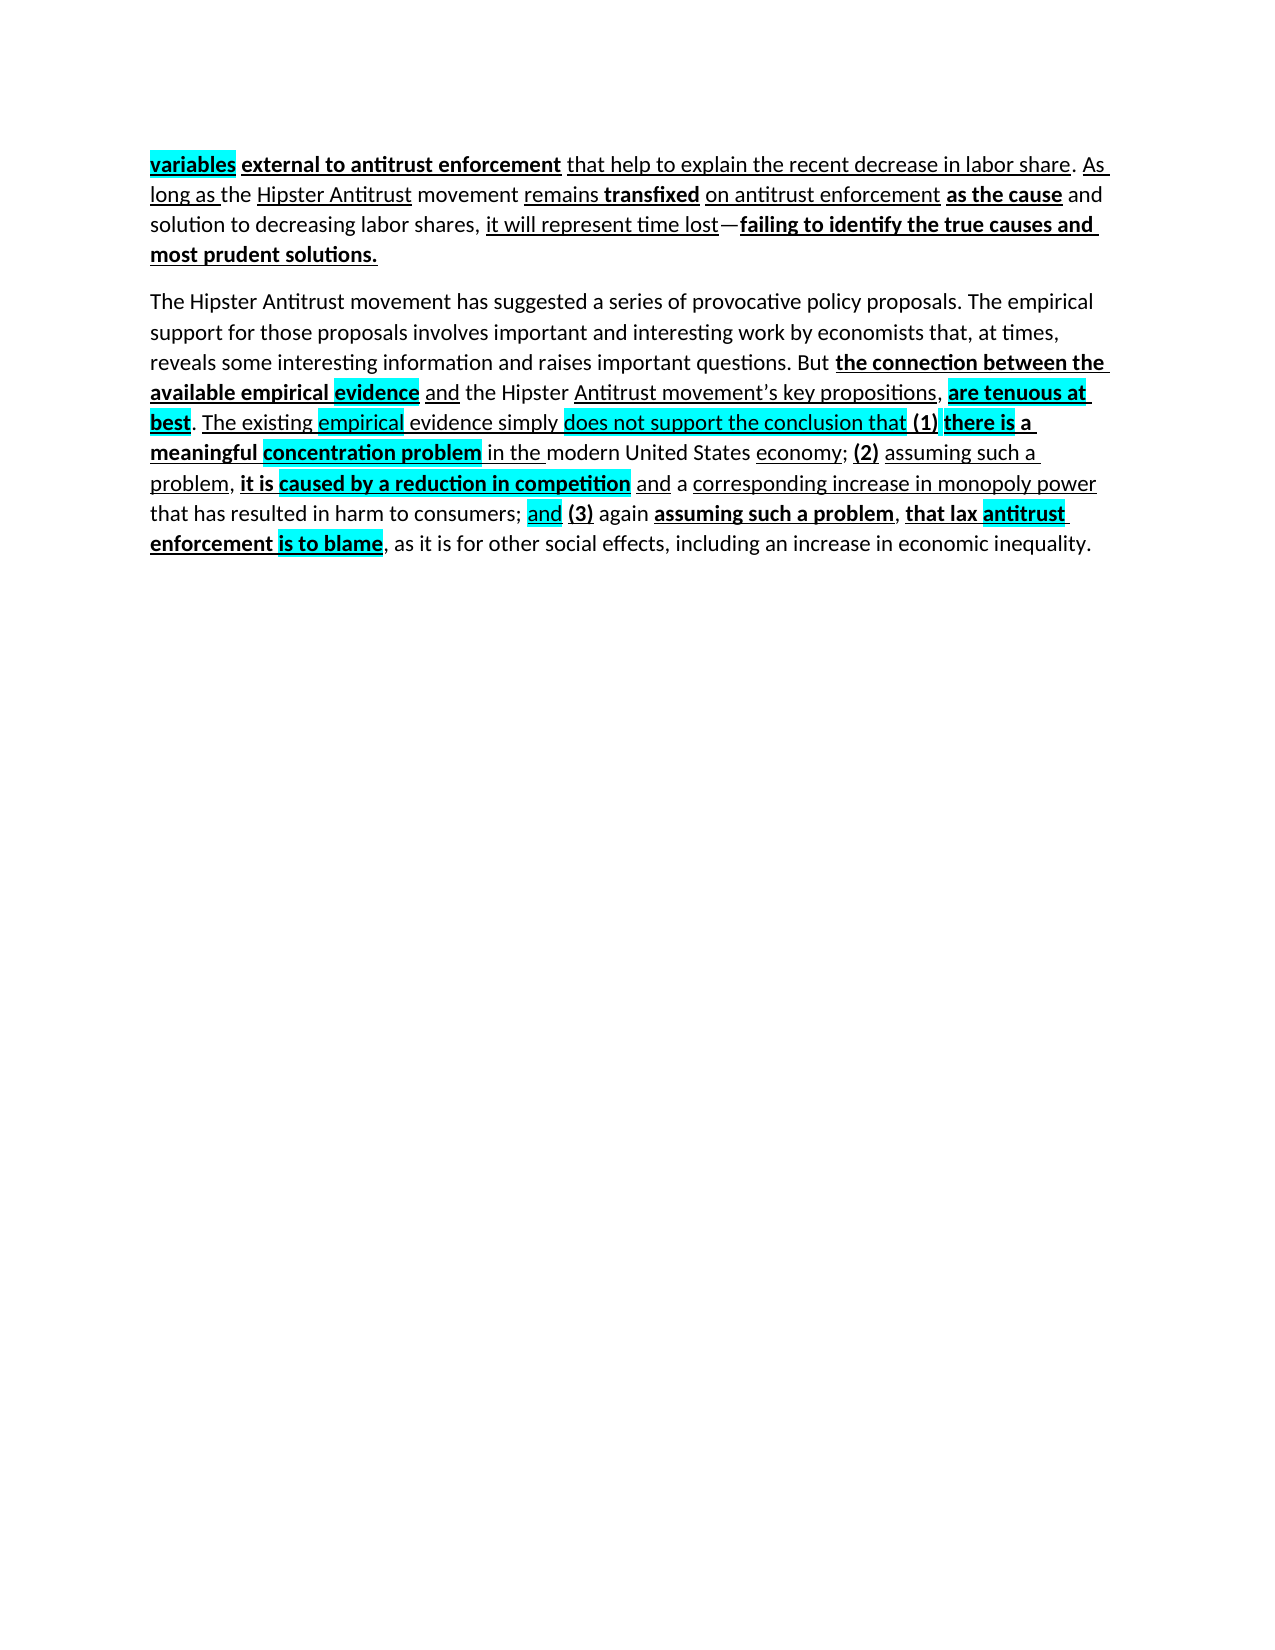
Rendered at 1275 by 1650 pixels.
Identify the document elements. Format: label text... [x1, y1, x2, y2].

text The Hipster Antitrust movement has suggested a series of provocative policy proposals. The empirical support for those proposals involves important and interesting work by economists that, at times, reveals some interesting information and raises important questions. But the connection between the available empirical evidence and the Hipster Antitrust movement’s key propositions, are tenuous at best. The existing empirical evidence simply does not support the conclusion that (1) there is a meaningful concentration problem in the modern United States economy; (2) assuming such a problem, it is caused by a reduction in competition and a corresponding increase in monopoly power that has resulted in harm to consumers; and (3) again assuming such a problem, that lax antitrust enforcement is to blame, as it is for other social effects, including an increase in economic inequality. [150, 287, 1125, 557]
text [150, 150, 1125, 269]
